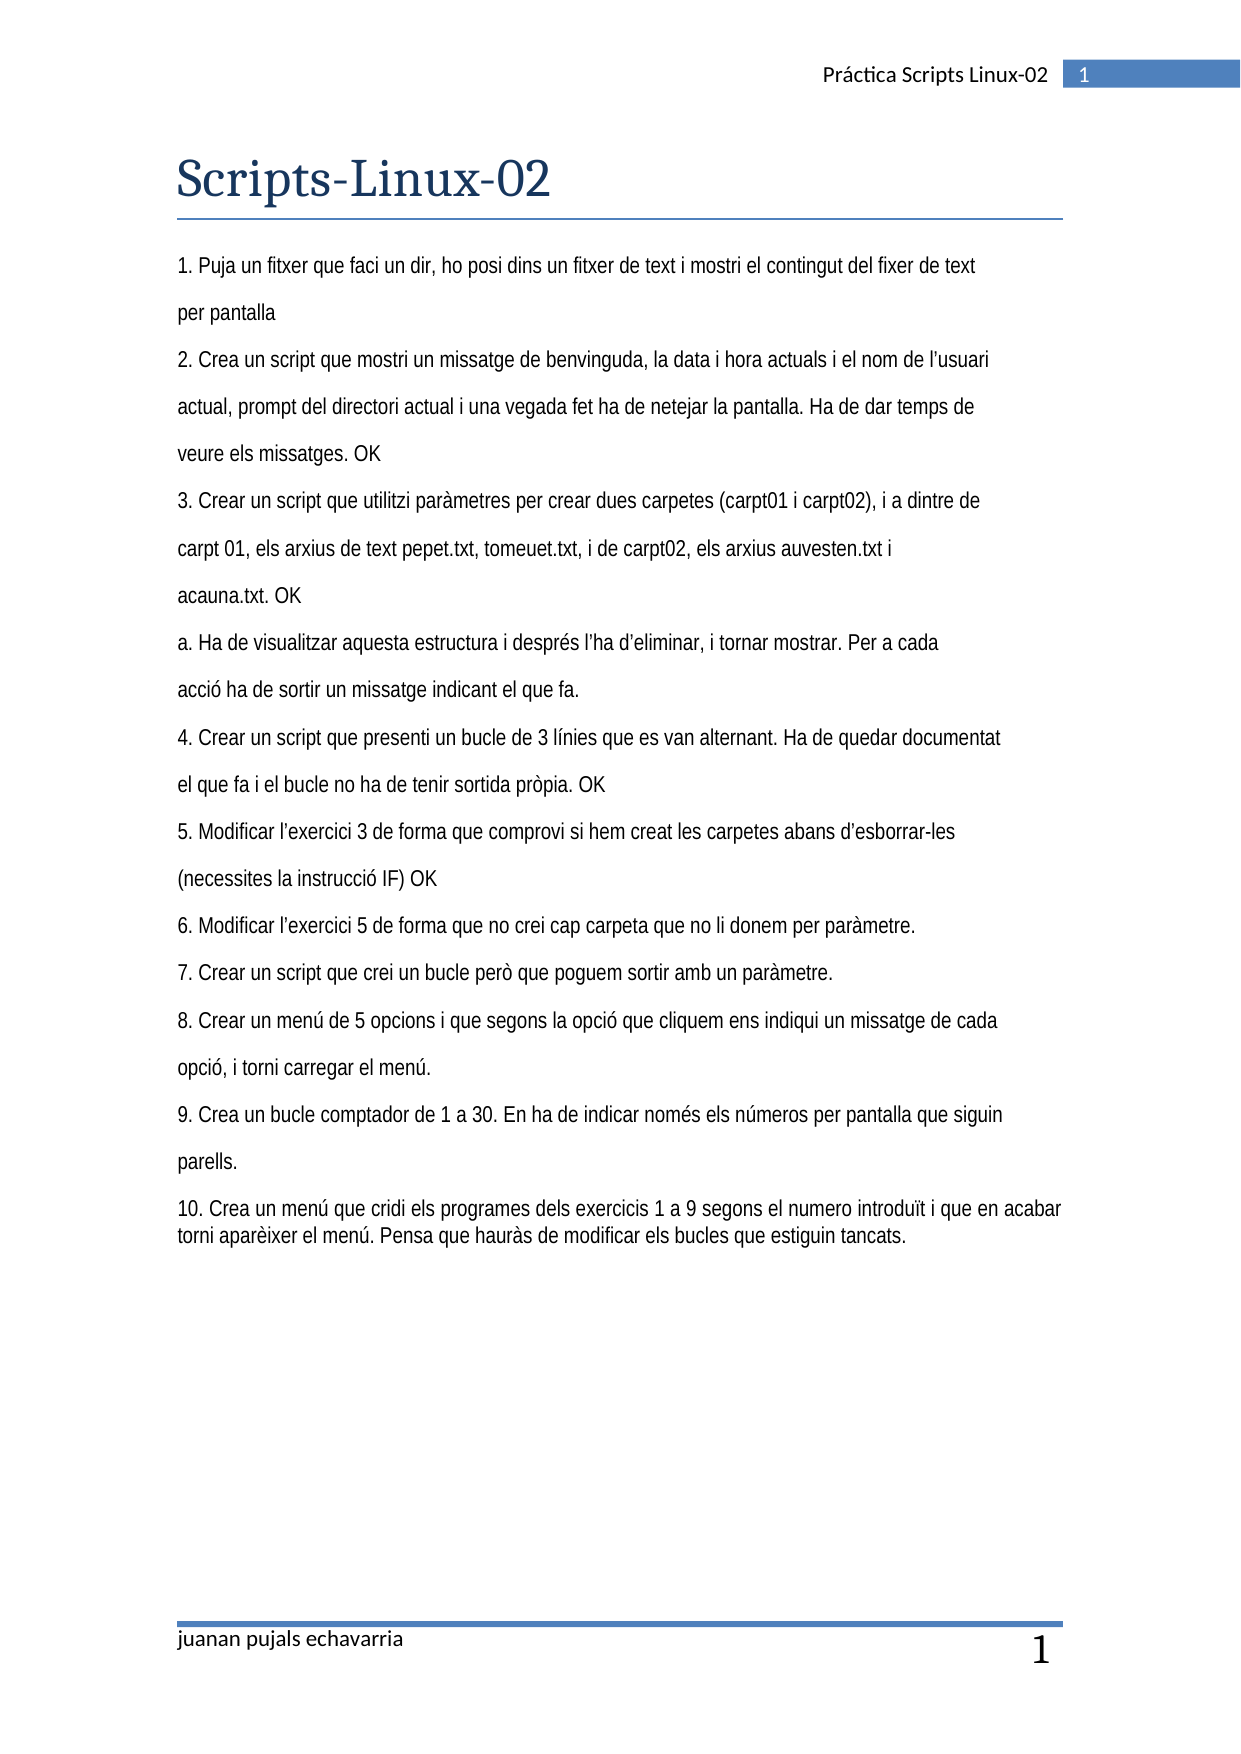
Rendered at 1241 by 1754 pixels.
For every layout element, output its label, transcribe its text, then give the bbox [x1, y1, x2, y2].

text 8. Crear un menú de 5 opcions i que segons la opció que cliquem ens indiqui un missatge de cada [177, 1007, 1063, 1033]
text 6. Modificar l’exercici 5 de forma que no crei cap carpeta que no li donem per paràmetre. [177, 912, 1063, 938]
text 5. Modificar l’exercici 3 de forma que comprovi si hem creat les carpetes abans d’esborrar-les [177, 818, 1063, 844]
title Scripts-Linux-02 [177, 148, 1063, 218]
text acció ha de sortir un missatge indicant el que fa. [177, 676, 1063, 703]
text carpt 01, els arxius de text pepet.txt, tomeuet.txt, i de carpt02, els arxius auvesten.txt i [177, 535, 1063, 561]
text 10. Crea un menú que cridi els programes dels exercicis 1 a 9 segons el numero introduït i que en acabar torni aparèixer el menú. Pensa que hauràs de modificar els bucles que estiguin tancats. [177, 1195, 1063, 1248]
text parells. [177, 1148, 1063, 1174]
text 7. Crear un script que crei un bucle però que poguem sortir amb un paràmetre. [177, 959, 1063, 986]
text opció, i torni carregar el menú. [177, 1054, 1063, 1080]
text 1. Puja un fitxer que faci un dir, ho posi dins un fitxer de text i mostri el contingut del fixer de text [177, 252, 1063, 278]
text (necessites la instrucció IF) OK [177, 865, 1063, 891]
text veure els missatges. OK [177, 440, 1063, 467]
text 3. Crear un script que utilitzi paràmetres per crear dues carpetes (carpt01 i carpt02), i a dintre de [177, 487, 1063, 514]
text a. Ha de visualitzar aquesta estructura i després l’ha d’eliminar, i tornar mostrar. Per a cada [177, 629, 1063, 655]
text acauna.txt. OK [177, 582, 1063, 608]
text 9. Crea un bucle comptador de 1 a 30. En ha de indicar només els números per pantalla que siguin [177, 1101, 1063, 1127]
text actual, prompt del directori actual i una vegada fet ha de netejar la pantalla. Ha de dar temps de [177, 393, 1063, 419]
text per pantalla [177, 299, 1063, 325]
text el que fa i el bucle no ha de tenir sortida pròpia. OK [177, 771, 1063, 797]
text 4. Crear un script que presenti un bucle de 3 línies que es van alternant. Ha de quedar documentat [177, 723, 1063, 750]
text 2. Crea un script que mostri un missatge de benvinguda, la data i hora actuals i el nom de l’usuari [177, 346, 1063, 372]
